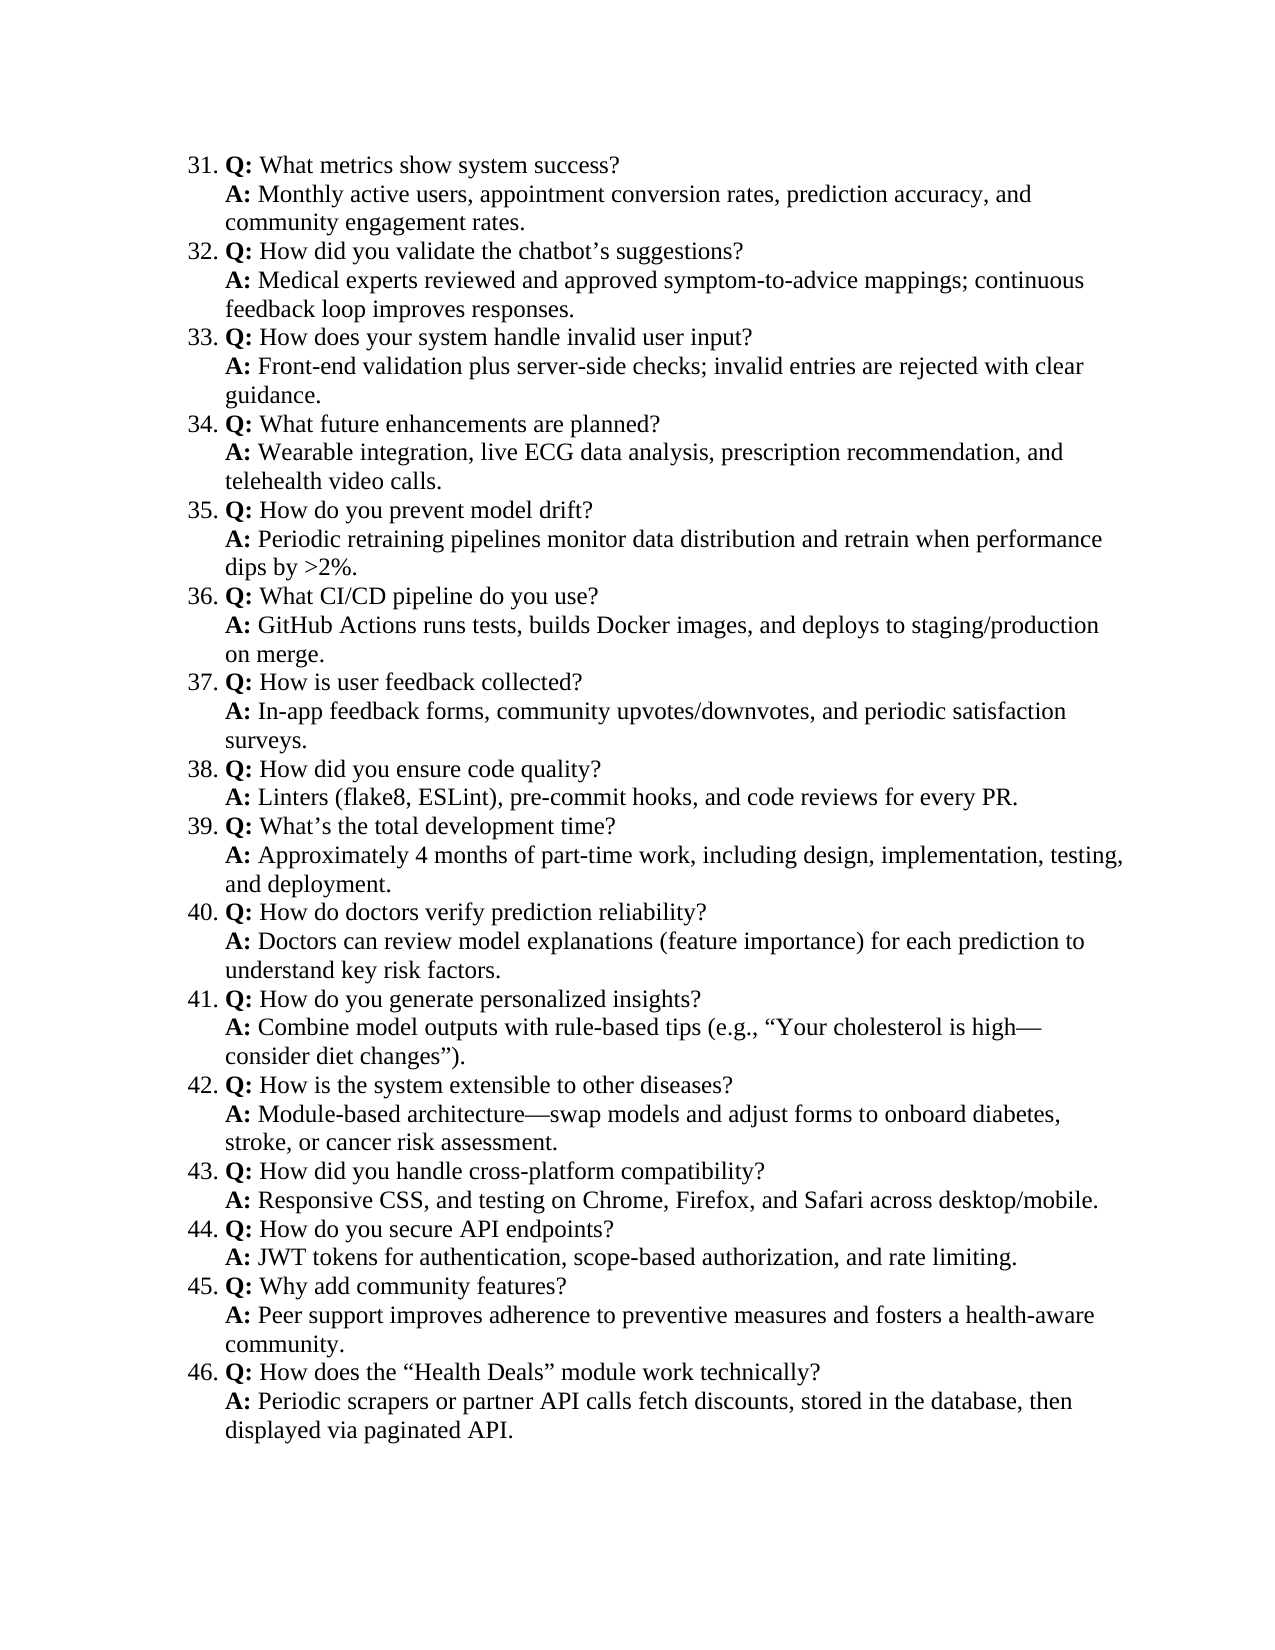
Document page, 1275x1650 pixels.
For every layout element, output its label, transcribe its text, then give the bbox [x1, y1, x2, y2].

list Q: How does your system handle invalid user input? A: Front-end validation plus server-side checks; invalid entries are rejected with clear guidance. [187, 322, 1125, 409]
list Q: How do you generate personalized insights? A: Combine model outputs with rule-based tips (e.g., “Your cholesterol is high—consider diet changes”). [187, 984, 1125, 1070]
list Q: How is user feedback collected? A: In-app feedback forms, community upvotes/downvotes, and periodic satisfaction surveys. [187, 667, 1125, 754]
list Q: How do you prevent model drift? A: Periodic retraining pipelines monitor data distribution and retrain when performance dips by >2%. [187, 495, 1125, 581]
list Q: How did you ensure code quality? A: Linters (flake8, ESLint), pre-commit hooks, and code reviews for every PR. [187, 754, 1125, 811]
list Q: What future enhancements are planned? A: Wearable integration, live ECG data analysis, prescription recommendation, and telehealth video calls. [187, 409, 1125, 495]
list Q: What metrics show system success? A: Monthly active users, appointment conversion rates, prediction accuracy, and community engagement rates. [187, 150, 1125, 236]
list Q: Why add community features? A: Peer support improves adherence to preventive measures and fosters a health-aware community. [187, 1271, 1125, 1357]
list Q: How did you handle cross-platform compatibility? A: Responsive CSS, and testing on Chrome, Firefox, and Safari across desktop/mobile. [187, 1156, 1125, 1214]
list Q: How is the system extensible to other diseases? A: Module-based architecture—swap models and adjust forms to onboard diabetes, stroke, or cancer risk assessment. [187, 1070, 1125, 1156]
list Q: What’s the total development time? A: Approximately 4 months of part-time work, including design, implementation, testing, and deployment. [187, 811, 1125, 897]
list Q: How did you validate the chatbot’s suggestions? A: Medical experts reviewed and approved symptom-to-advice mappings; continuous feedback loop improves responses. [187, 236, 1125, 322]
list Q: How do you secure API endpoints? A: JWT tokens for authentication, scope-based authorization, and rate limiting. [187, 1214, 1125, 1271]
list Q: How do doctors verify prediction reliability? A: Doctors can review model explanations (feature importance) for each prediction to understand key risk factors. [187, 897, 1125, 984]
list Q: How does the “Health Deals” module work technically? A: Periodic scrapers or partner API calls fetch discounts, stored in the database, then displayed via paginated API. [187, 1357, 1125, 1444]
list Q: What CI/CD pipeline do you use? A: GitHub Actions runs tests, builds Docker images, and deploys to staging/production on merge. [187, 581, 1125, 667]
